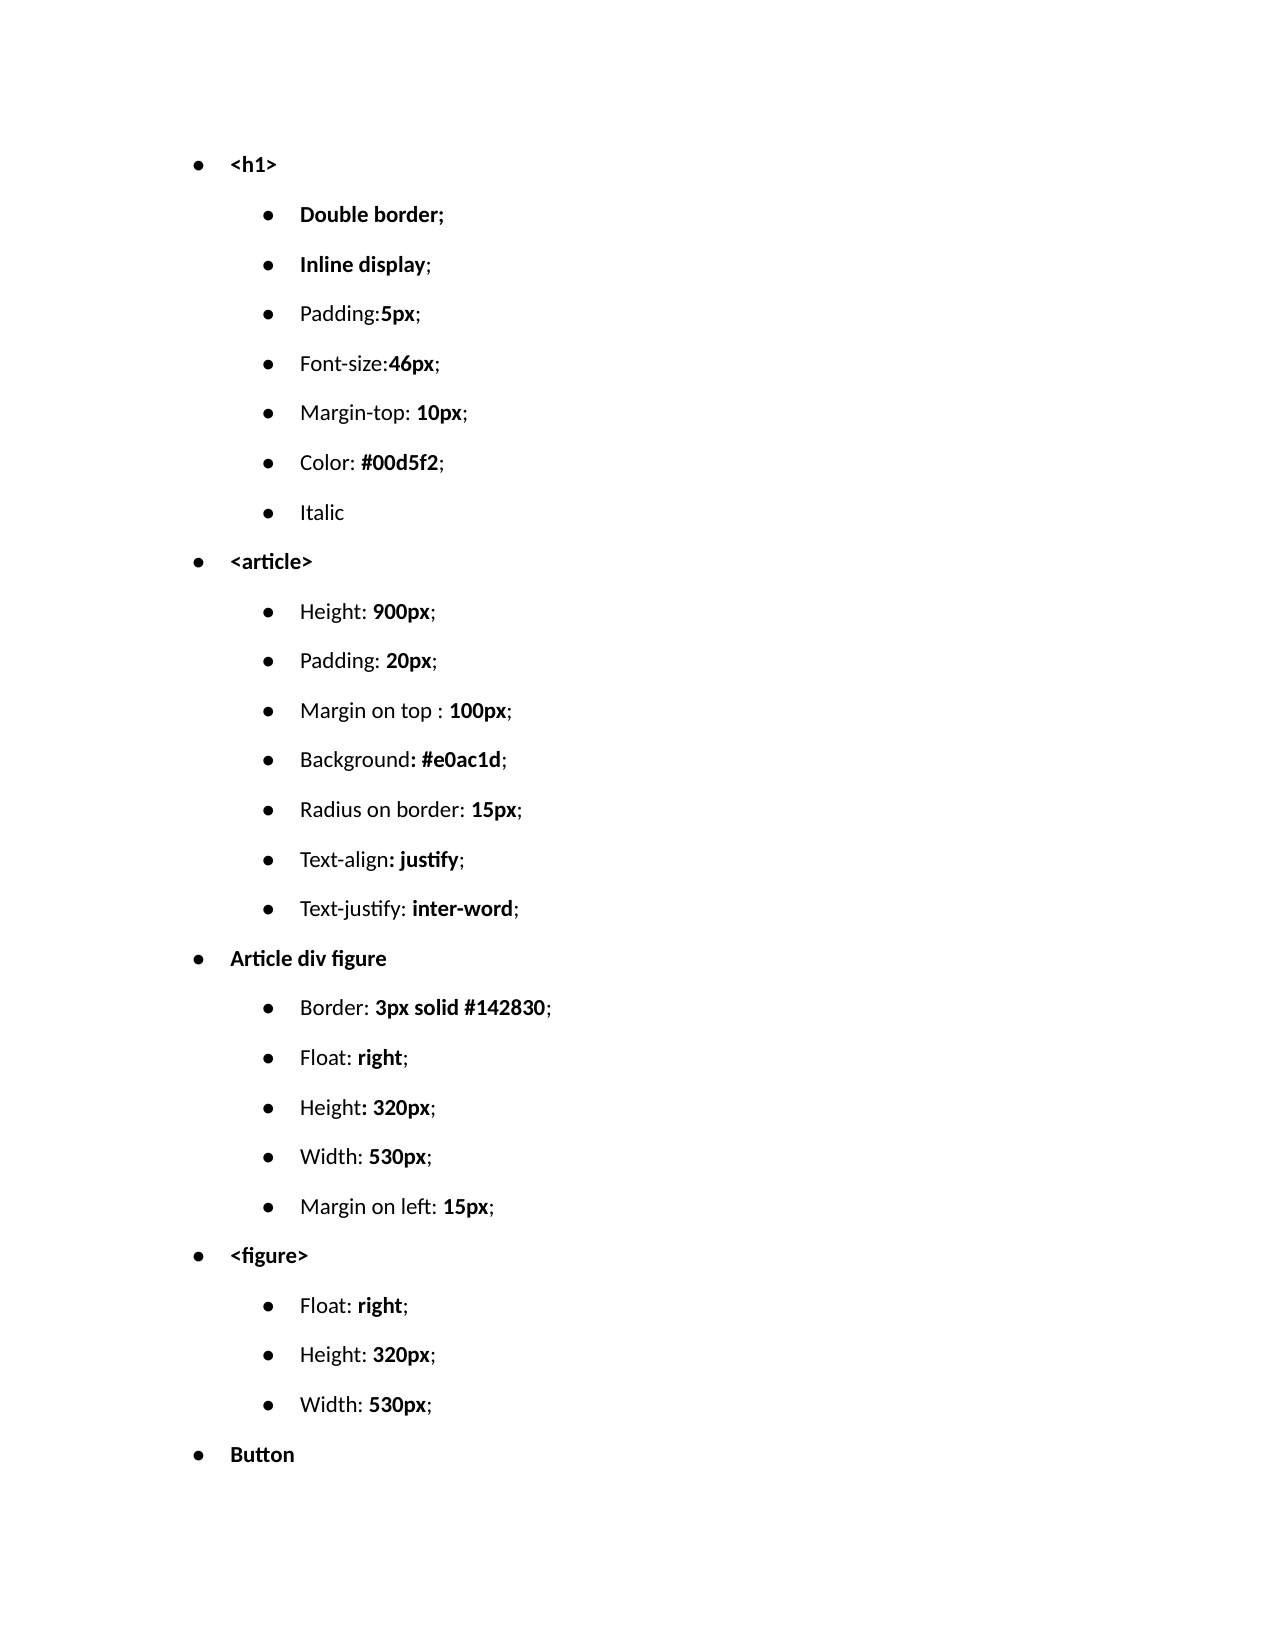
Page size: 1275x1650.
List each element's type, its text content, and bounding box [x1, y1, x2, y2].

list <article> [193, 547, 1125, 575]
list Text-justify: inter-word; [262, 894, 1125, 922]
list Border: 3px solid #142830; [262, 993, 1125, 1022]
list Height: 900px; [262, 596, 1125, 625]
list Padding: 20px; [262, 646, 1125, 674]
list Float: right; [262, 1290, 1125, 1319]
list Color: #00d5f2; [262, 447, 1125, 476]
list Background: #e0ac1d; [262, 745, 1125, 774]
list Margin-top: 10px; [262, 398, 1125, 427]
list Article div figure [193, 943, 1125, 972]
list <h1> [193, 150, 1125, 179]
list Margin on top : 100px; [262, 695, 1125, 724]
list Inline display; [262, 249, 1125, 278]
list Font-size:46px; [262, 348, 1125, 377]
list Margin on left: 15px; [262, 1191, 1125, 1220]
list Double border; [262, 199, 1125, 228]
list Width: 530px; [262, 1142, 1125, 1170]
list <figure> [193, 1241, 1125, 1269]
list Italic [262, 497, 1125, 526]
list Height: 320px; [262, 1340, 1125, 1369]
list Width: 530px; [262, 1389, 1125, 1418]
list Float: right; [262, 1042, 1125, 1071]
list Radius on border: 15px; [262, 794, 1125, 823]
list Height: 320px; [262, 1092, 1125, 1121]
list Button [193, 1439, 1125, 1468]
list Text-align: justify; [262, 844, 1125, 873]
list Padding:5px; [262, 299, 1125, 327]
